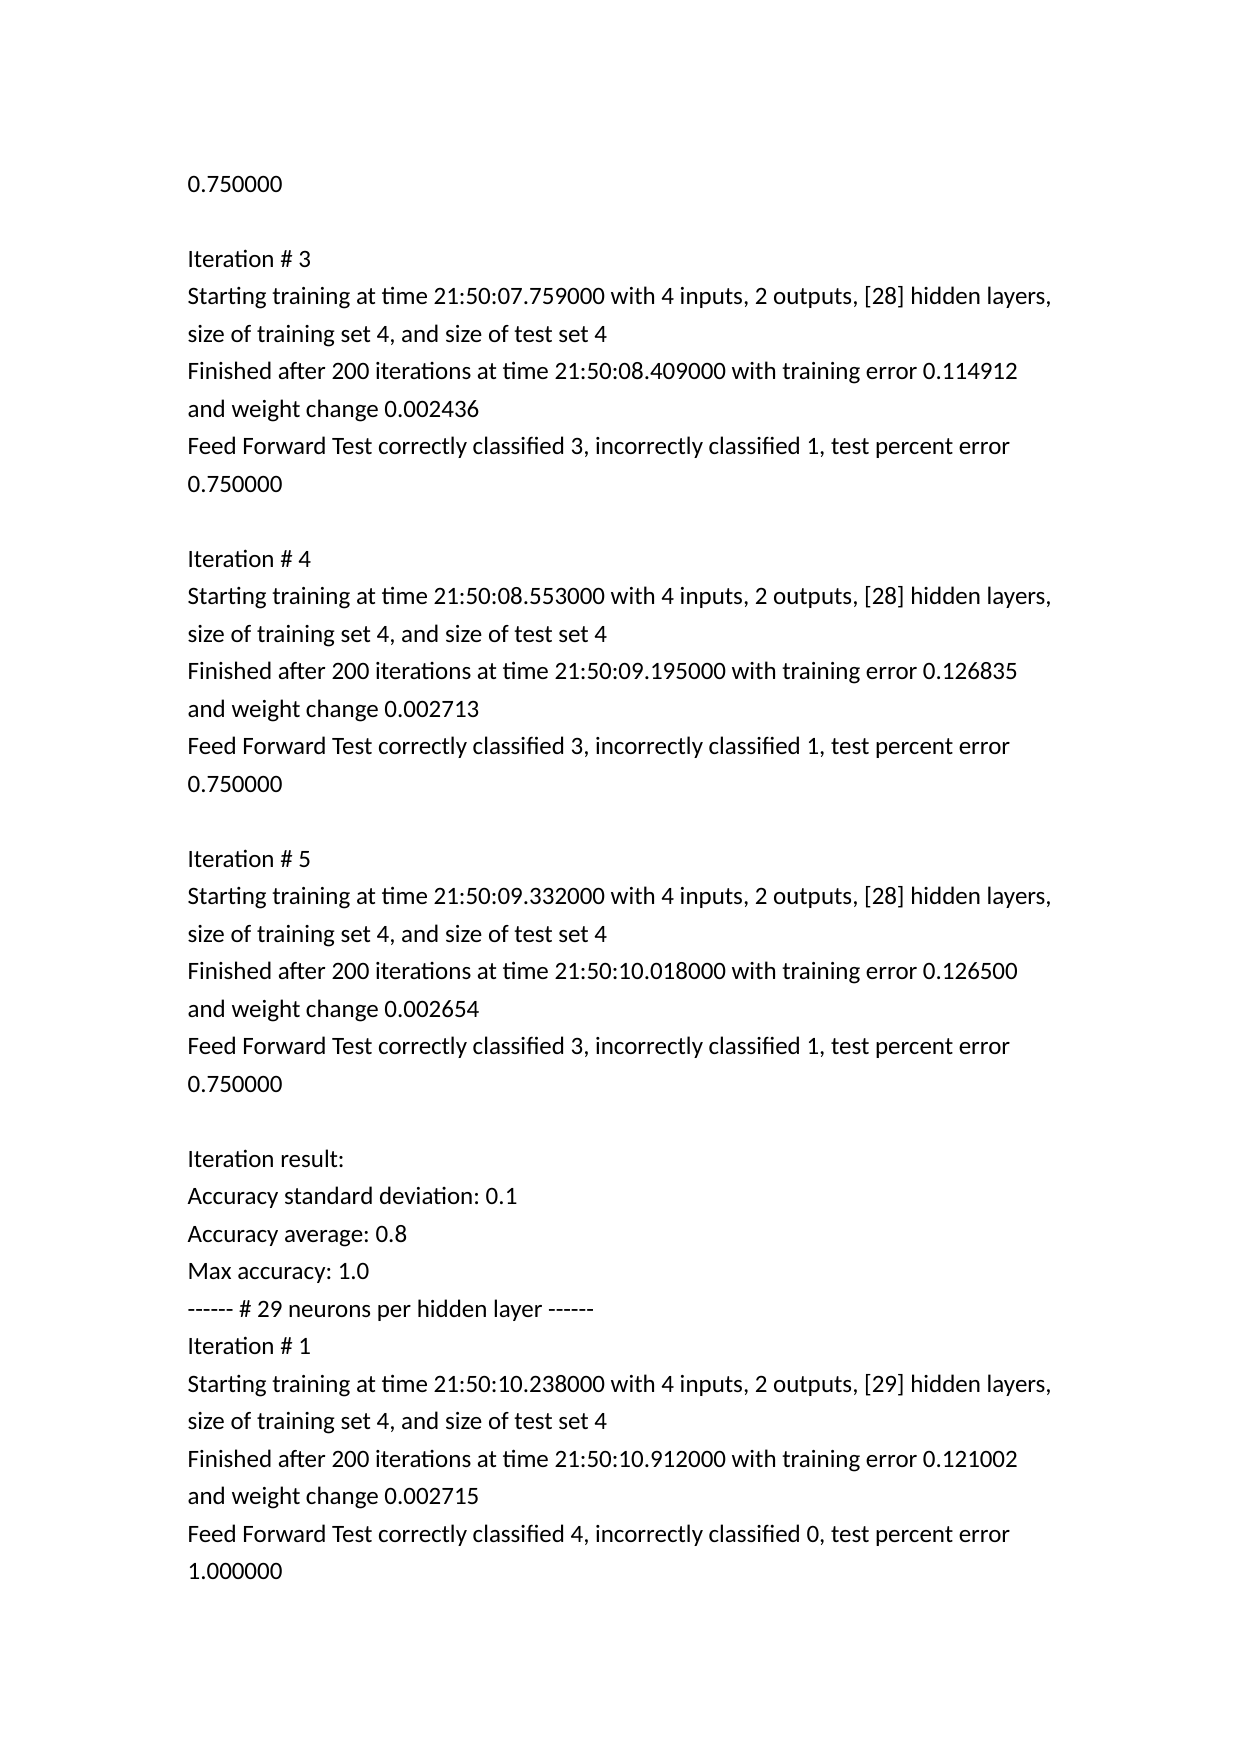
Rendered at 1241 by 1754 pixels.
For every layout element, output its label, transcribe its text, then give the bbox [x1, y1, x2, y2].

text Finished after 200 iterations at time 21:50:10.018000 with training error 0.126500 and weight change 0.002654 [187, 952, 1053, 1027]
text Starting training at time 21:50:09.332000 with 4 inputs, 2 outputs, [28] hidden layers, size of training set 4, and size of test set 4 [187, 877, 1053, 952]
text Finished after 200 iterations at time 21:50:09.195000 with training error 0.126835 and weight change 0.002713 [187, 652, 1053, 727]
text Feed Forward Test correctly classified 3, incorrectly classified 1, test percent error 0.750000 [187, 427, 1053, 502]
text ------ # 29 neurons per hidden layer ------ [187, 1289, 1053, 1327]
text Iteration # 4 [187, 539, 1053, 577]
text Feed Forward Test correctly classified 3, incorrectly classified 1, test percent error 0.750000 [187, 1027, 1053, 1102]
text Starting training at time 21:50:10.238000 with 4 inputs, 2 outputs, [29] hidden layers, size of training set 4, and size of test set 4 [187, 1364, 1053, 1439]
text Accuracy average: 0.8 [187, 1214, 1053, 1252]
text Iteration # 3 [187, 239, 1053, 277]
text Feed Forward Test correctly classified 4, incorrectly classified 0, test percent error 1.000000 [187, 1514, 1053, 1589]
text Accuracy standard deviation: 0.1 [187, 1177, 1053, 1214]
text Max accuracy: 1.0 [187, 1252, 1053, 1289]
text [187, 164, 1053, 202]
text Finished after 200 iterations at time 21:50:08.409000 with training error 0.114912 and weight change 0.002436 [187, 352, 1053, 427]
text Starting training at time 21:50:08.553000 with 4 inputs, 2 outputs, [28] hidden layers, size of training set 4, and size of test set 4 [187, 577, 1053, 652]
text Iteration # 1 [187, 1327, 1053, 1364]
text Finished after 200 iterations at time 21:50:10.912000 with training error 0.121002 and weight change 0.002715 [187, 1439, 1053, 1514]
text Starting training at time 21:50:07.759000 with 4 inputs, 2 outputs, [28] hidden layers, size of training set 4, and size of test set 4 [187, 277, 1053, 352]
text Feed Forward Test correctly classified 3, incorrectly classified 1, test percent error 0.750000 [187, 727, 1053, 802]
text Iteration result: [187, 1139, 1053, 1177]
text Iteration # 5 [187, 839, 1053, 877]
